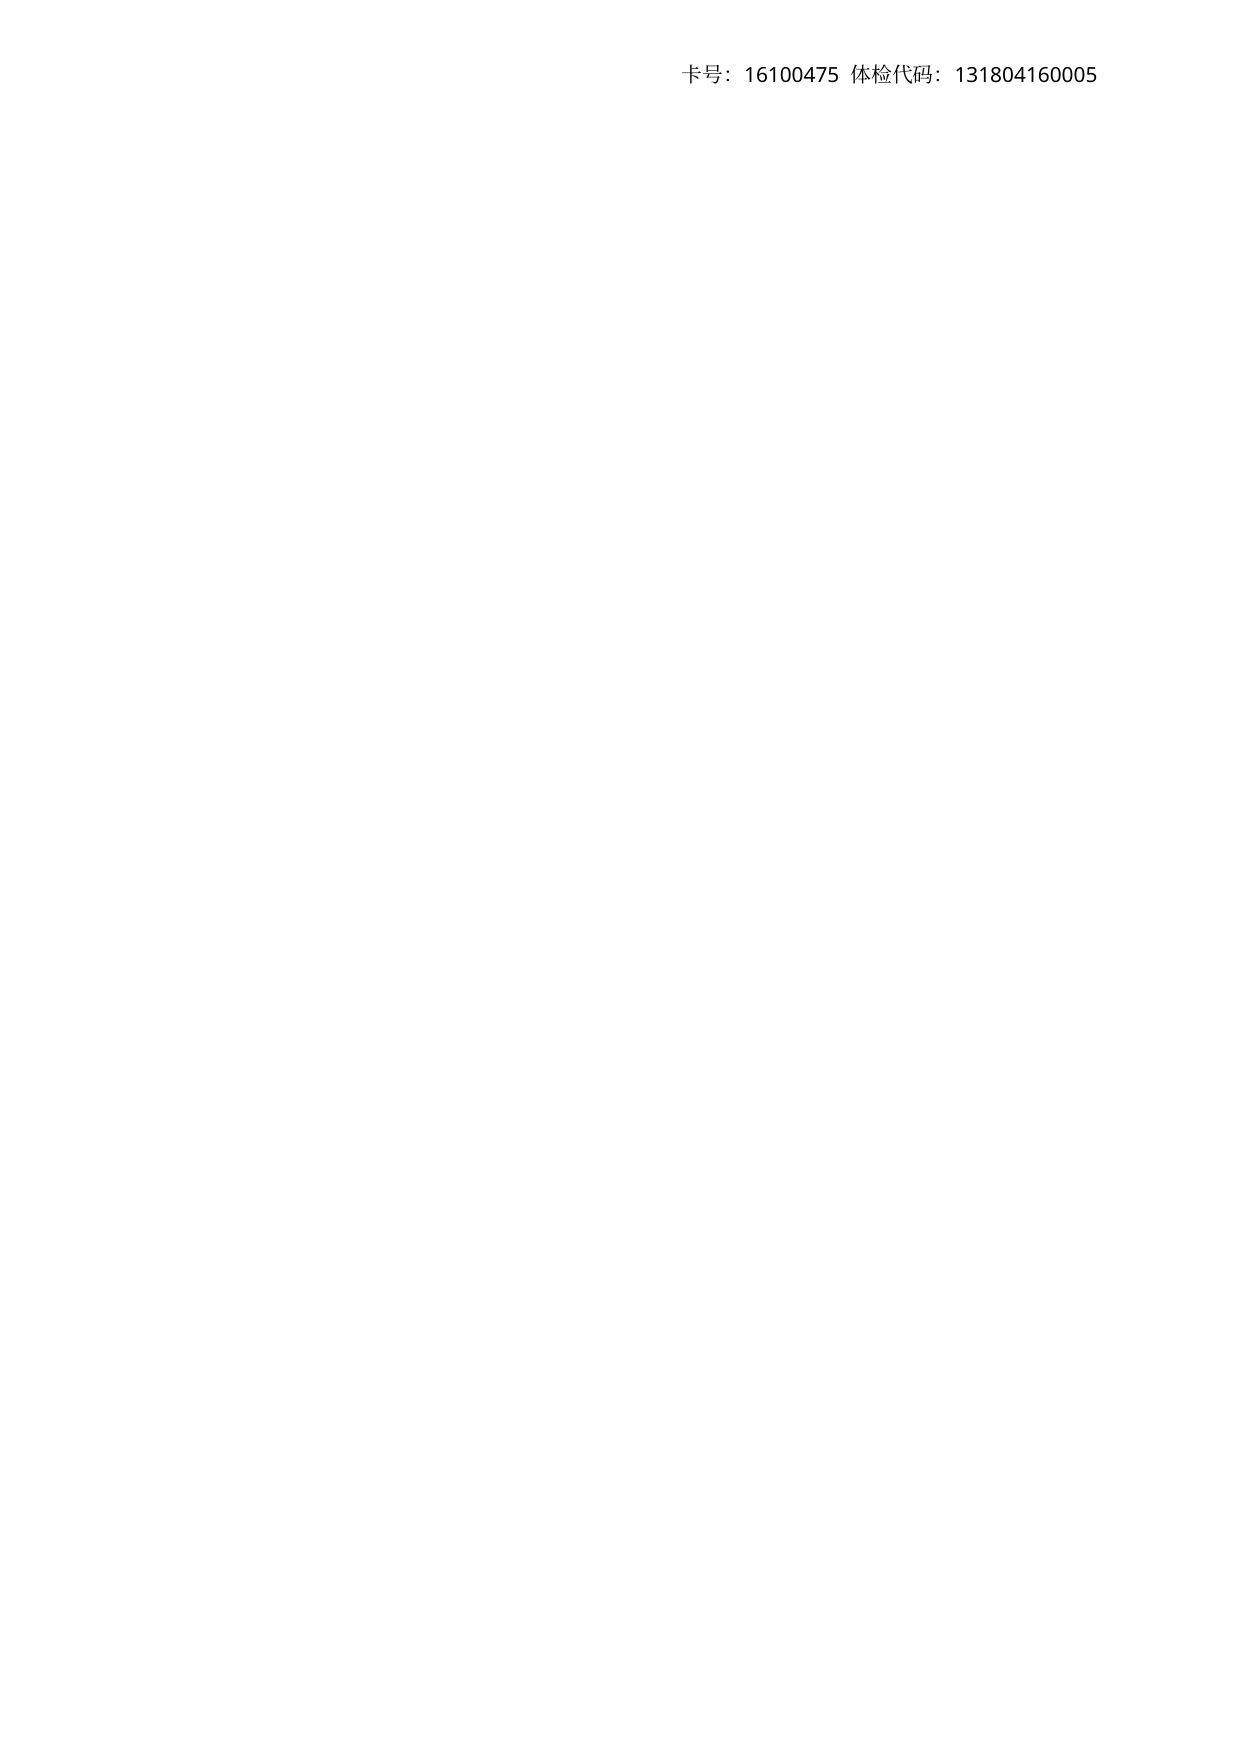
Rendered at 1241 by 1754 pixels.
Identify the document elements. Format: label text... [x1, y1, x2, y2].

text 卡号：16100475 体检代码：131804160005 [681, 66, 1152, 87]
